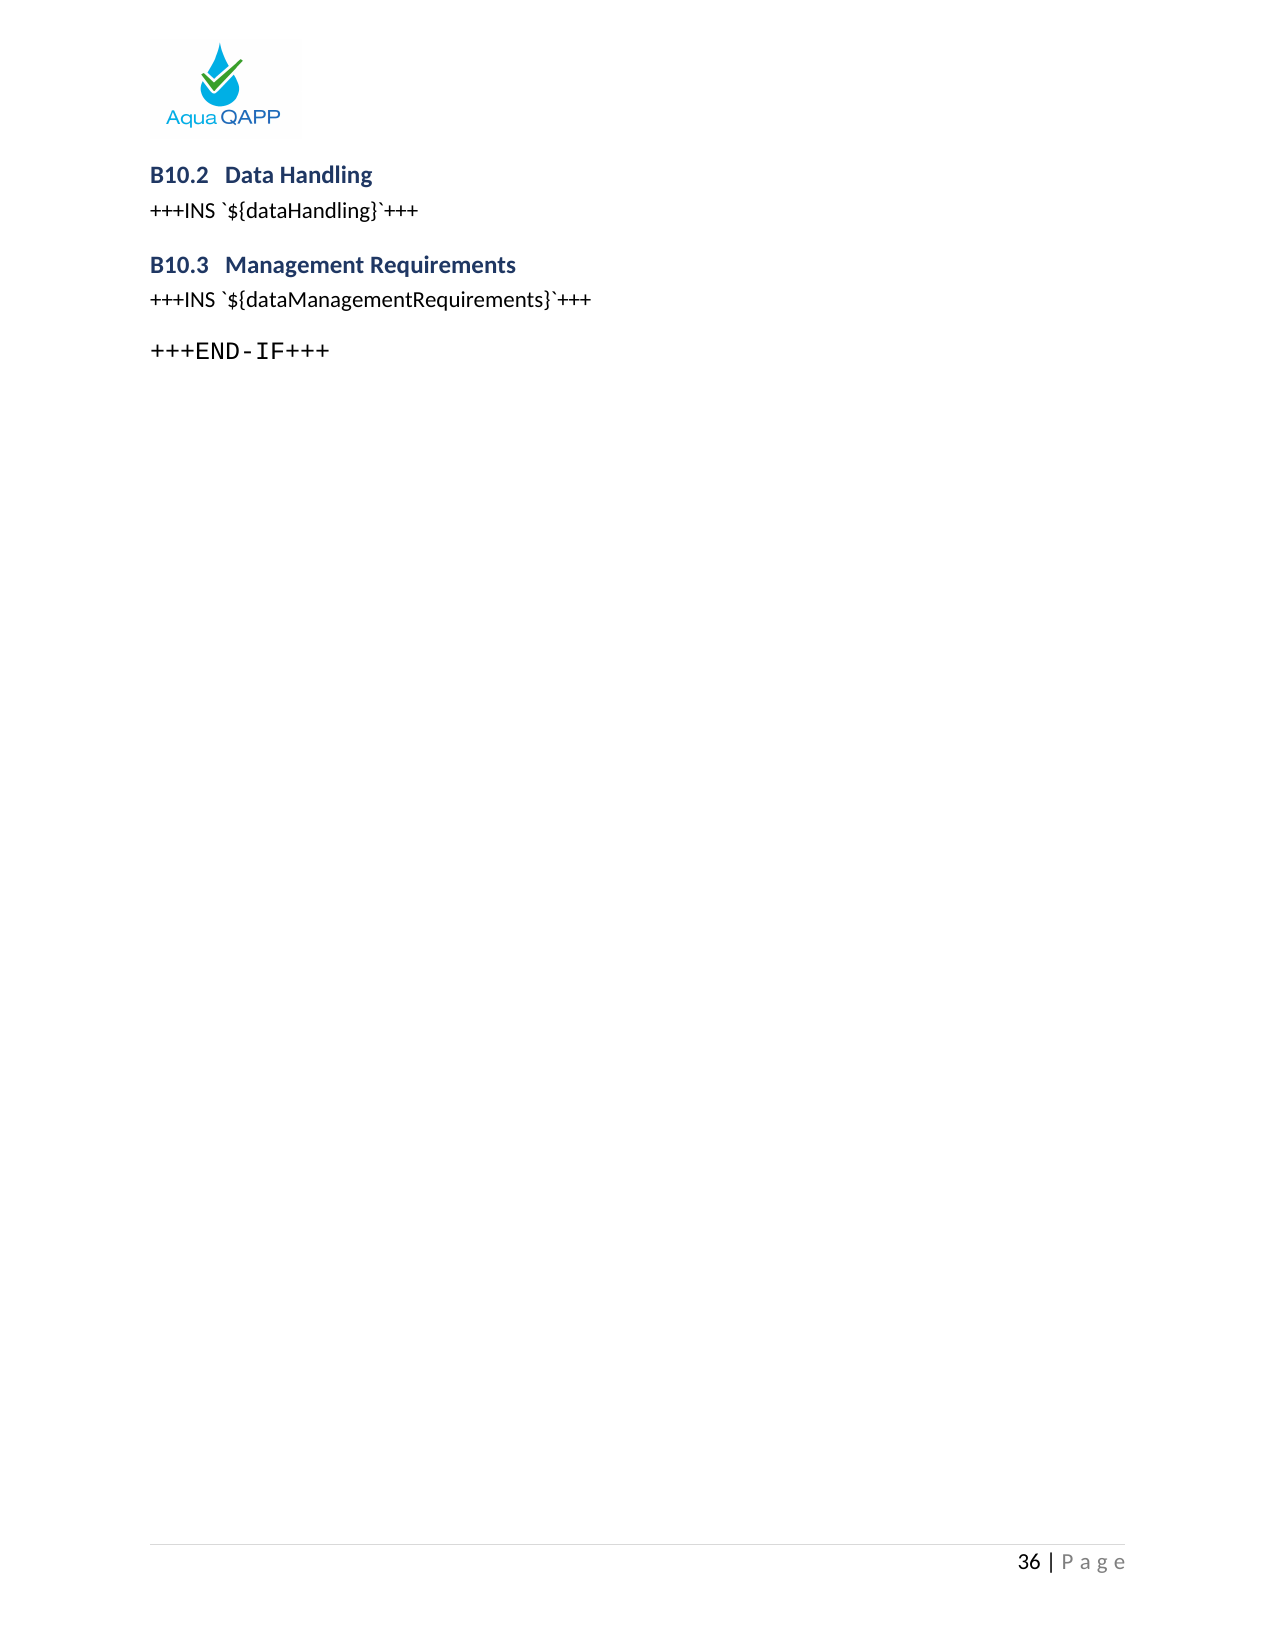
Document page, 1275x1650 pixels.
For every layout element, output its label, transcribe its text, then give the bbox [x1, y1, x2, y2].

subtitle B10.3 Management Requirements [150, 249, 1125, 279]
text +++END-IF+++ [150, 339, 1125, 367]
text +++INS `${dataHandling}`+++ [150, 196, 1125, 224]
text +++INS `${dataManagementRequirements}`+++ [150, 286, 1125, 314]
picture [150, 39, 302, 139]
subtitle B10.2 Data Handling [150, 159, 1125, 189]
